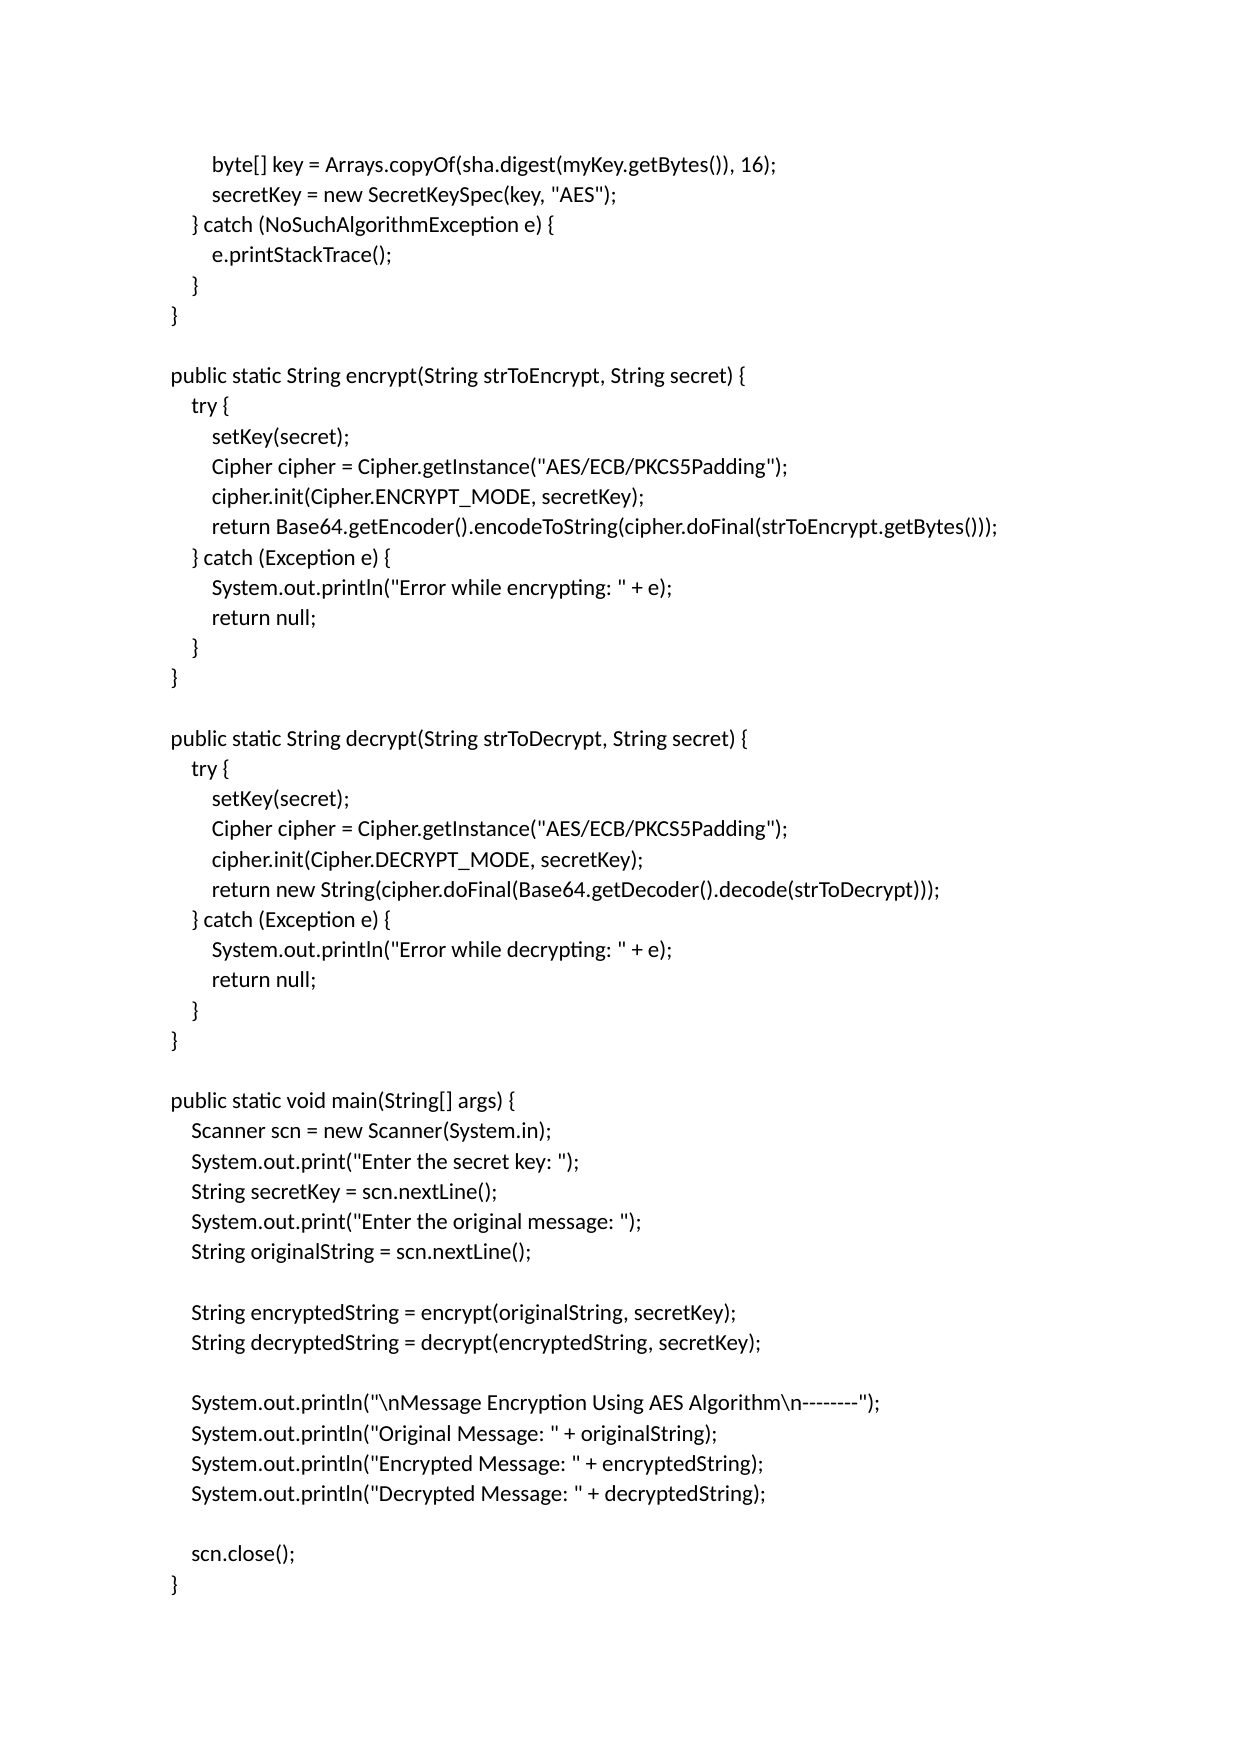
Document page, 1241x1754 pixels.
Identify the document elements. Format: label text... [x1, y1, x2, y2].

text Cipher cipher = Cipher.getInstance("AES/ECB/PKCS5Padding"); [150, 814, 1090, 843]
text } catch (Exception e) { [150, 905, 1090, 933]
text return Base64.getEncoder().encodeToString(cipher.doFinal(strToEncrypt.getBytes())); [150, 512, 1090, 541]
text } catch (Exception e) { [150, 543, 1090, 571]
text } [150, 1026, 1090, 1054]
text Cipher cipher = Cipher.getInstance("AES/ECB/PKCS5Padding"); [150, 452, 1090, 480]
text System.out.println("Decrypted Message: " + decryptedString); [150, 1479, 1090, 1507]
text } [150, 1570, 1090, 1598]
text System.out.println("Error while decrypting: " + e); [150, 935, 1090, 963]
text String secretKey = scn.nextLine(); [150, 1177, 1090, 1205]
text System.out.println("Encrypted Message: " + encryptedString); [150, 1449, 1090, 1477]
text } catch (NoSuchAlgorithmException e) { [150, 210, 1090, 238]
text String originalString = scn.nextLine(); [150, 1237, 1090, 1266]
text } [150, 271, 1090, 299]
text cipher.init(Cipher.DECRYPT_MODE, secretKey); [150, 845, 1090, 873]
text public static void main(String[] args) { [150, 1086, 1090, 1114]
text setKey(secret); [150, 784, 1090, 812]
text setKey(secret); [150, 422, 1090, 450]
text System.out.println("\nMessage Encryption Using AES Algorithm\n--------"); [150, 1388, 1090, 1417]
text System.out.println("Original Message: " + originalString); [150, 1419, 1090, 1447]
text try { [150, 754, 1090, 782]
text } [150, 996, 1090, 1024]
text secretKey = new SecretKeySpec(key, "AES"); [150, 180, 1090, 208]
text public static String decrypt(String strToDecrypt, String secret) { [150, 724, 1090, 752]
text System.out.println("Error while encrypting: " + e); [150, 573, 1090, 601]
text } [150, 663, 1090, 692]
text String encryptedString = encrypt(originalString, secretKey); [150, 1298, 1090, 1326]
text byte[] key = Arrays.copyOf(sha.digest(myKey.getBytes()), 16); [150, 150, 1090, 178]
text System.out.print("Enter the original message: "); [150, 1207, 1090, 1235]
text e.printStackTrace(); [150, 241, 1090, 269]
text public static String encrypt(String strToEncrypt, String secret) { [150, 361, 1090, 389]
text try { [150, 392, 1090, 420]
text } [150, 301, 1090, 329]
text System.out.print("Enter the secret key: "); [150, 1147, 1090, 1175]
text Scanner scn = new Scanner(System.in); [150, 1117, 1090, 1145]
text return new String(cipher.doFinal(Base64.getDecoder().decode(strToDecrypt))); [150, 875, 1090, 903]
text cipher.init(Cipher.ENCRYPT_MODE, secretKey); [150, 482, 1090, 510]
text return null; [150, 966, 1090, 994]
text scn.close(); [150, 1539, 1090, 1568]
text return null; [150, 603, 1090, 631]
text String decryptedString = decrypt(encryptedString, secretKey); [150, 1328, 1090, 1356]
text } [150, 633, 1090, 661]
